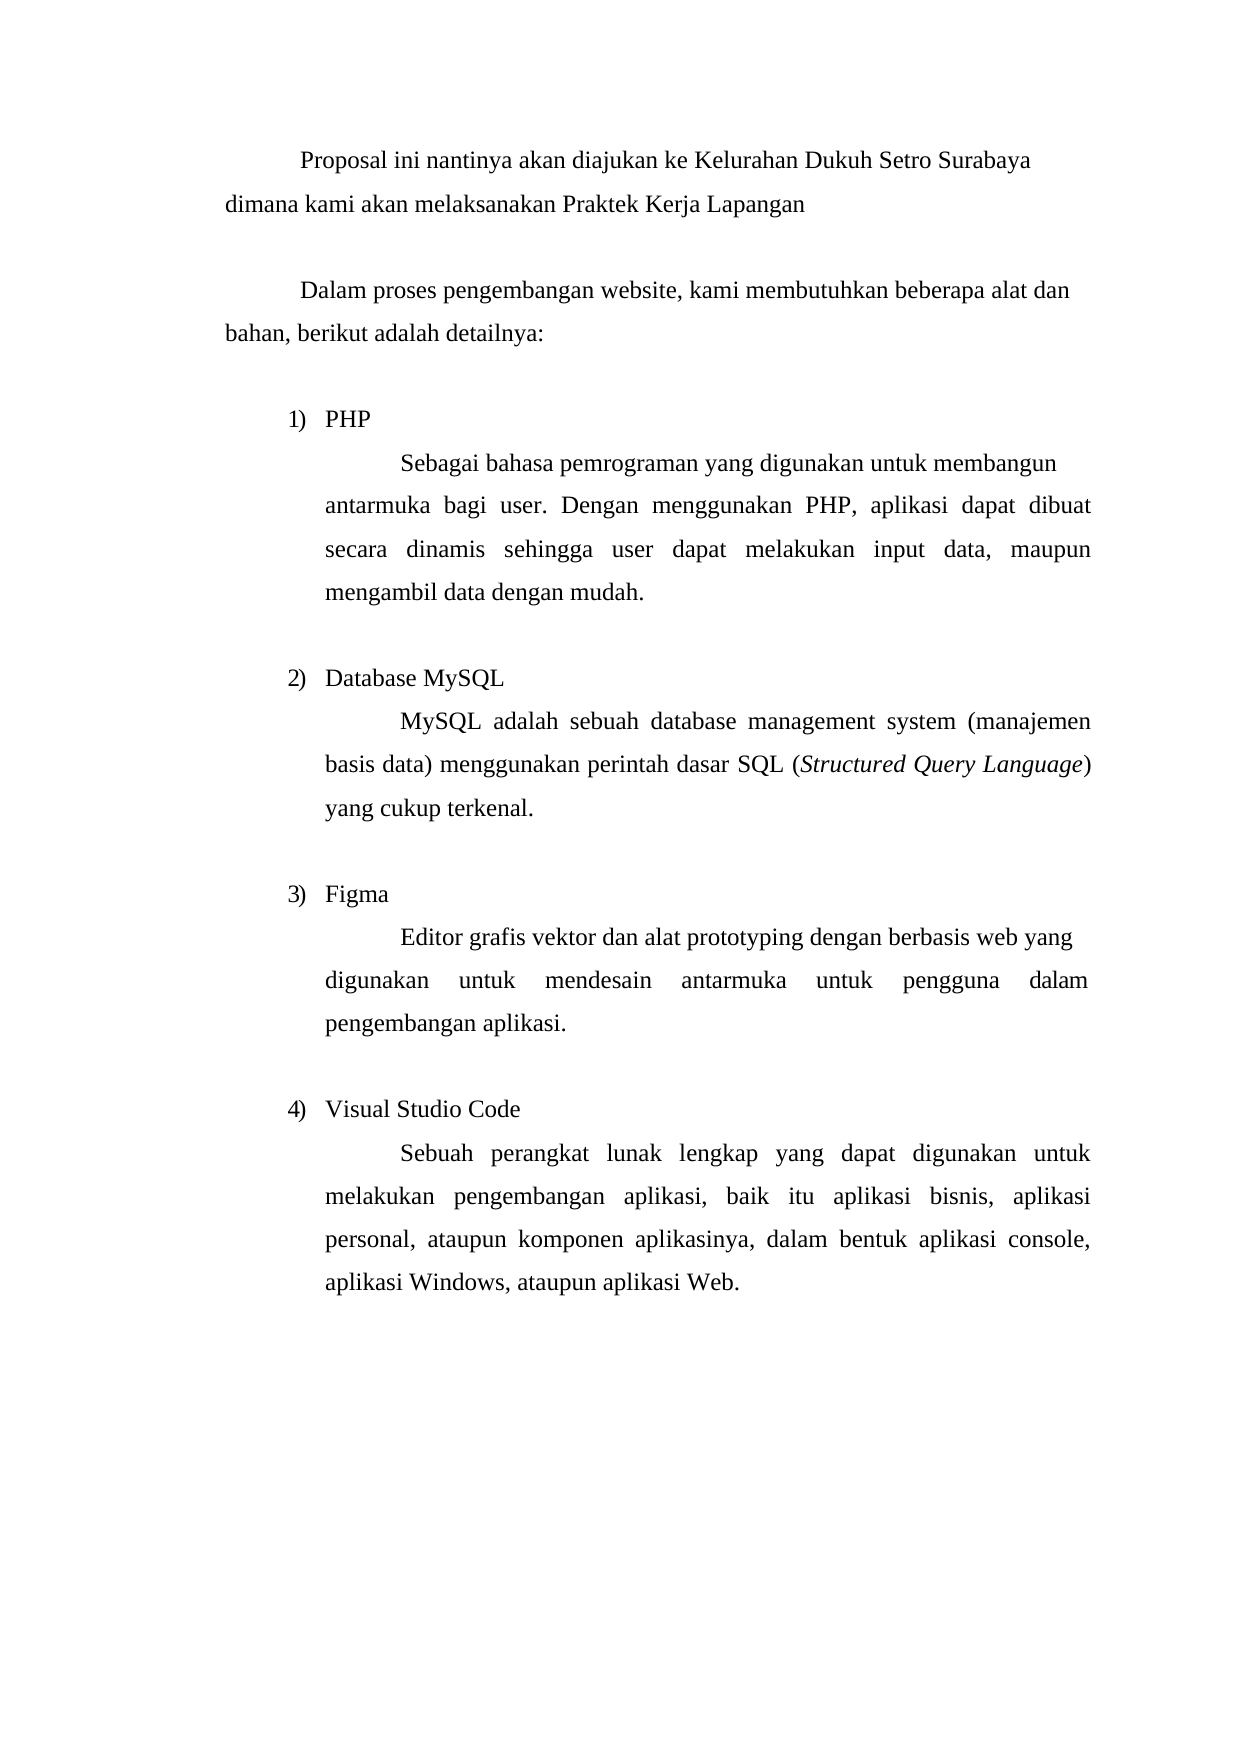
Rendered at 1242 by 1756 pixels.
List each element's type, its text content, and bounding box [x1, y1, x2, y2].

text digunakan untuk mendesain antarmuka untuk pengguna dalam pengembangan aplikasi. [325, 965, 1091, 1037]
text Sebagai bahasa pemrograman yang digunakan untuk membangun [400, 448, 1114, 476]
text Editor grafis vektor dan alat prototyping dengan berbasis web yang [400, 922, 1114, 951]
text Proposal ini nantinya akan diajukan ke Kelurahan Dukuh Setro Surabaya dimana kami akan melaksanakan Praktek Kerja Lapangan [225, 146, 1038, 217]
text Dalam proses pengembangan website, kami membutuhkan beberapa alat dan bahan, berikut adalah detailnya: [225, 275, 1114, 347]
text Sebuah perangkat lunak lengkap yang dapat digunakan untuk melakukan pengembangan aplikasi, baik itu aplikasi bisnis, aplikasi personal, ataupun komponen aplikasinya, dalam bentuk aplikasi console, aplikasi Windows, ataupun aplikasi Web. [325, 1138, 1091, 1296]
list Figma [287, 879, 1114, 908]
list PHP [287, 404, 1114, 433]
text MySQL adalah sebuah database management system (manajemen basis data) menggunakan perintah dasar SQL (Structured Query Language) yang cukup terkenal. [325, 706, 1091, 821]
text antarmuka bagi user. Dengan menggunakan PHP, aplikasi dapat dibuat secara dinamis sehingga user dapat melakukan input data, maupun mengambil data dengan mudah. [325, 491, 1092, 606]
list Database MySQL [287, 663, 1114, 692]
list Visual Studio Code [287, 1094, 1114, 1123]
